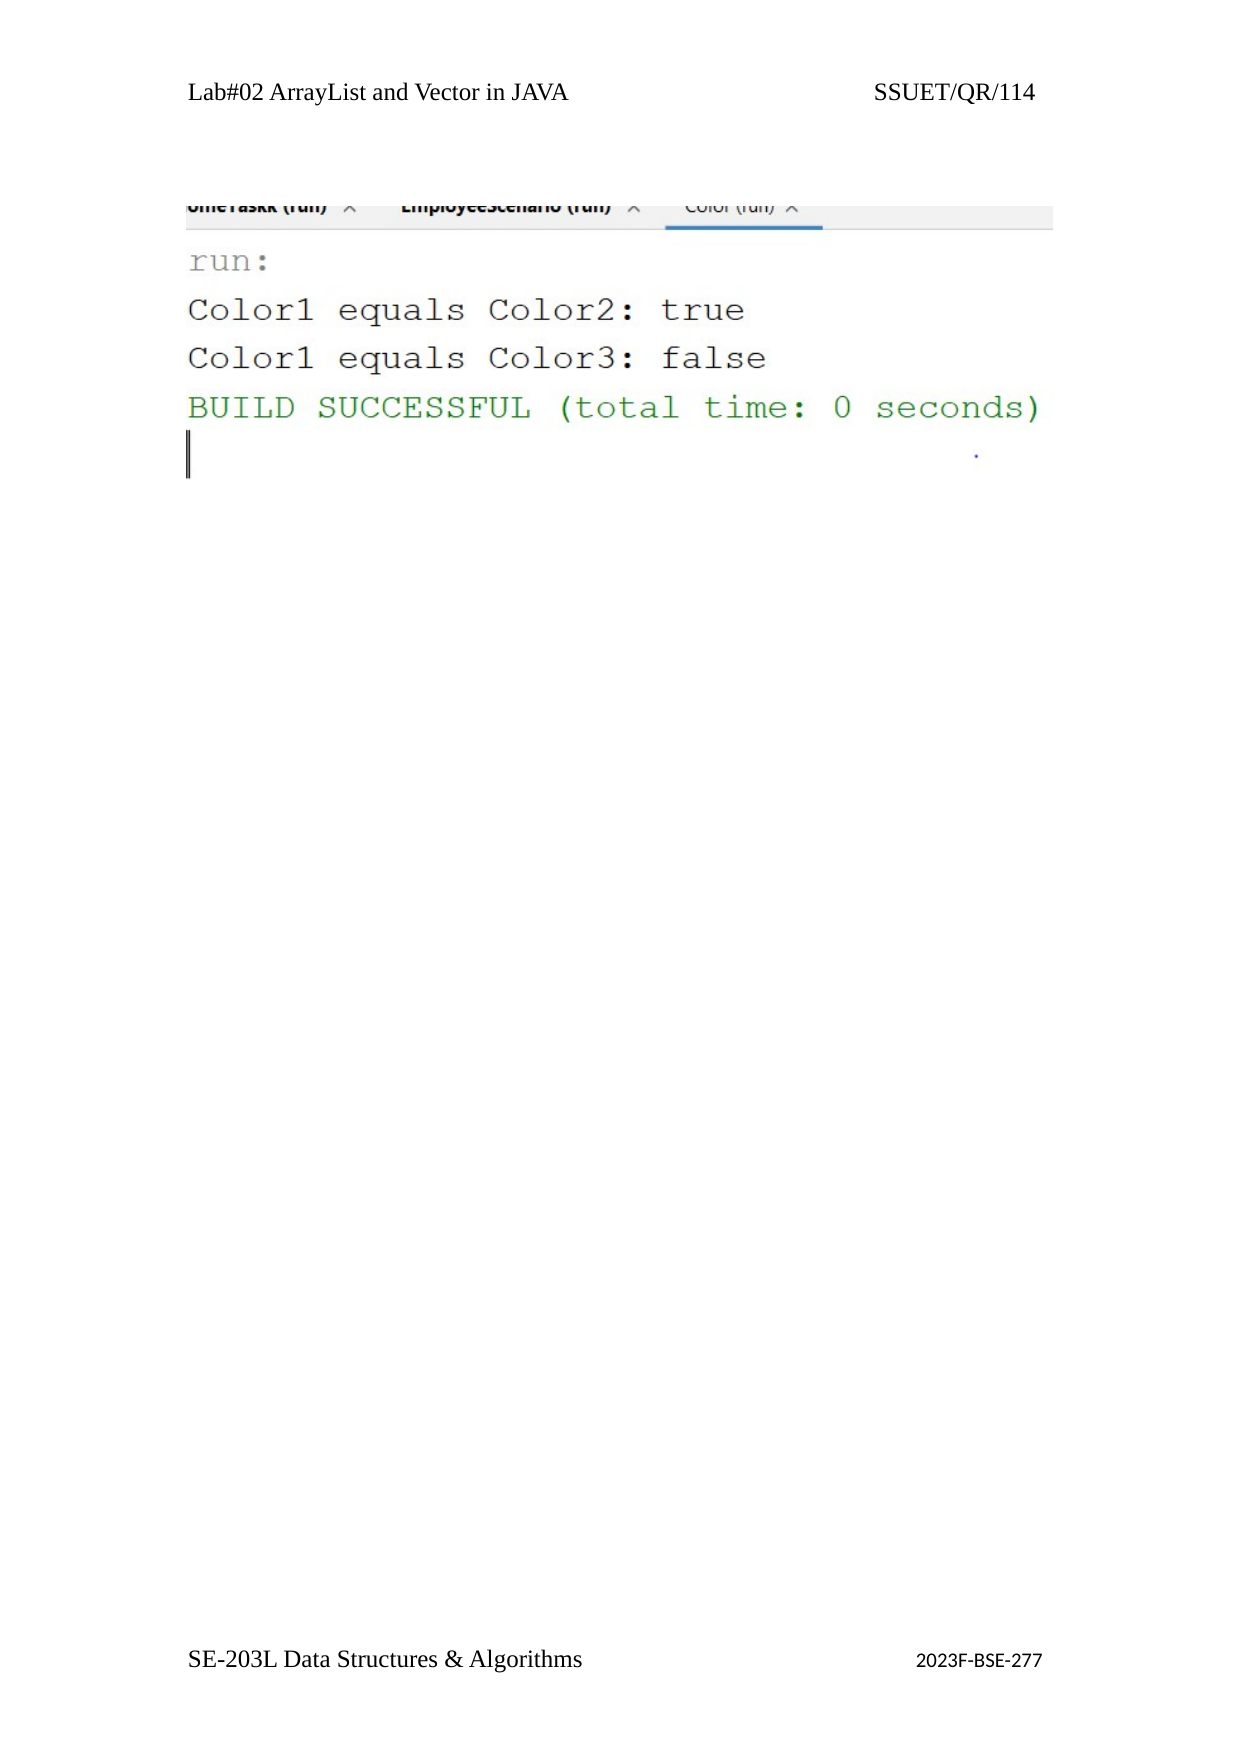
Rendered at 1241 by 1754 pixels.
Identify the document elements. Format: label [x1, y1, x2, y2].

picture [186, 206, 1054, 505]
